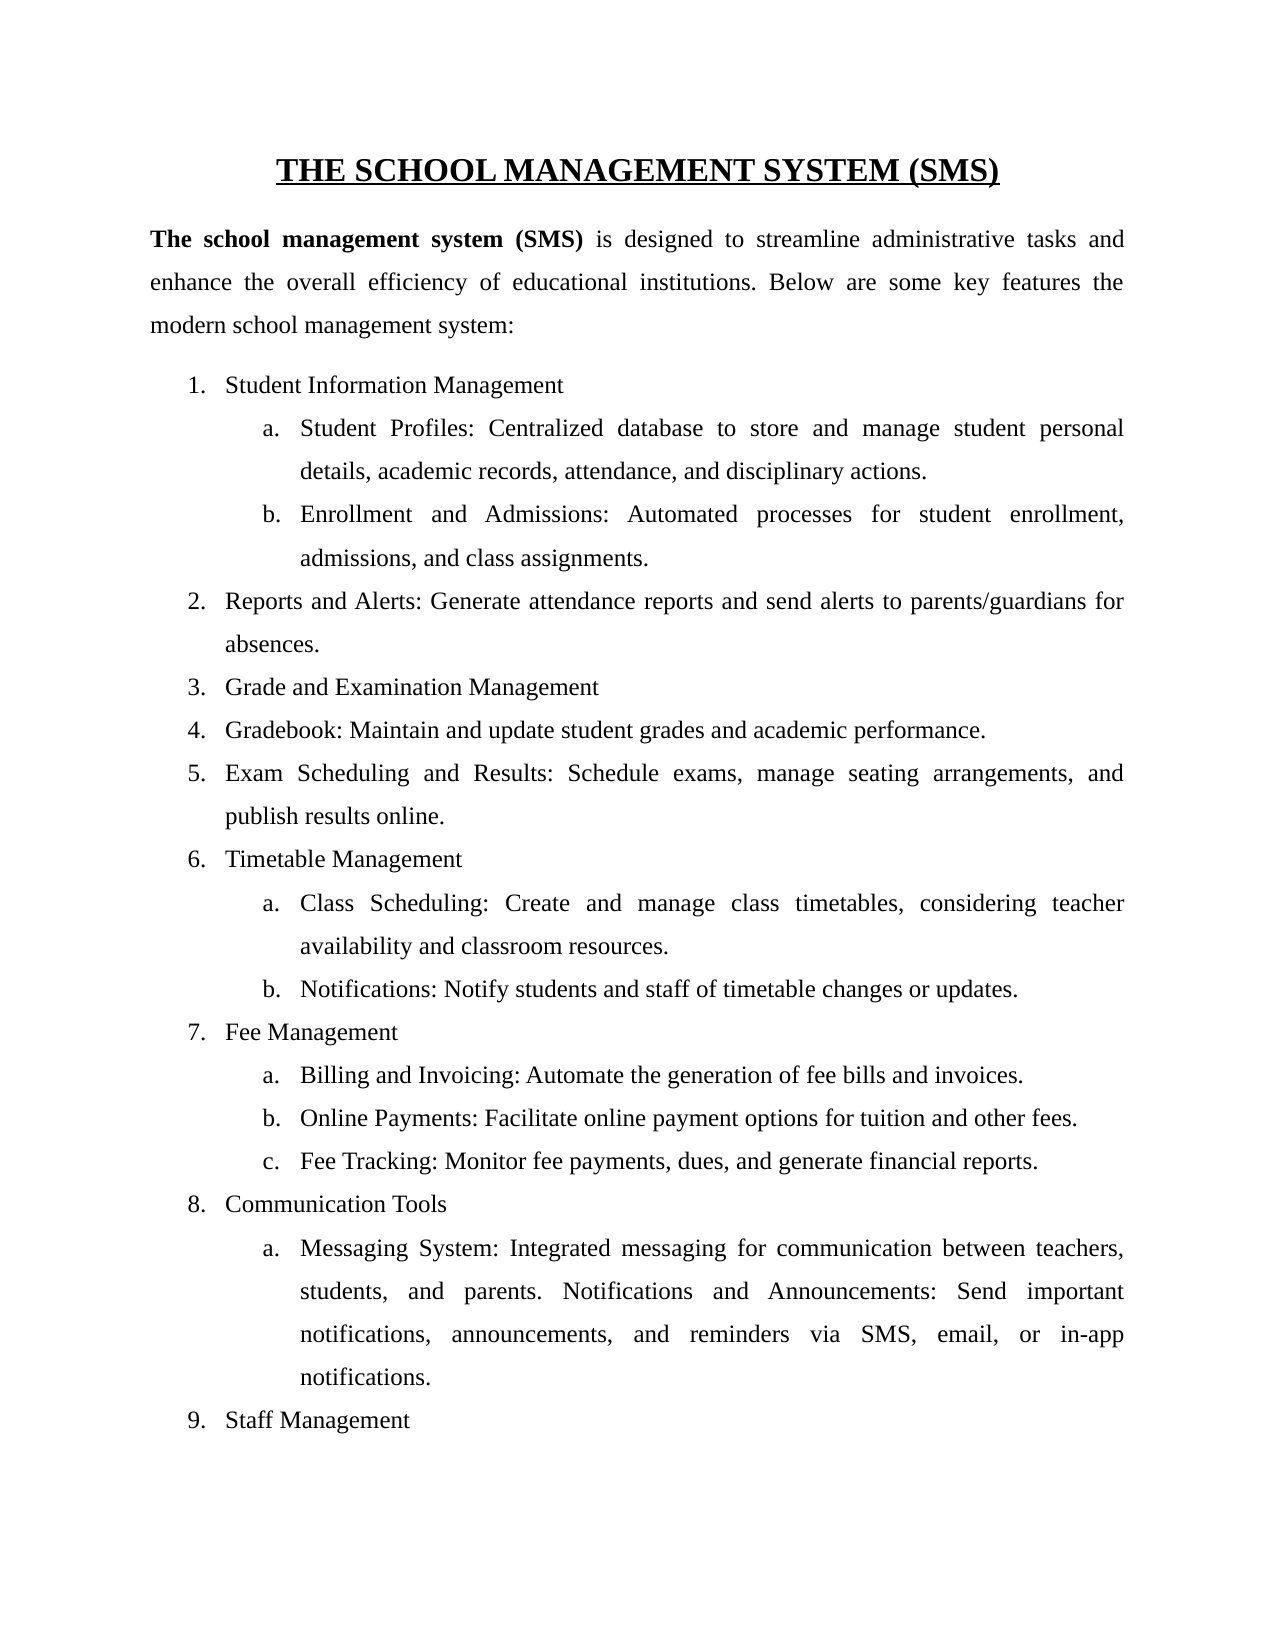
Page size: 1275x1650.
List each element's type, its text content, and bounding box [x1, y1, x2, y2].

list Staff Management [187, 1405, 1125, 1434]
list Fee Management [187, 1017, 1125, 1046]
list Timetable Management [187, 844, 1125, 873]
list Reports and Alerts: Generate attendance reports and send alerts to parents/guardians for absences. [187, 586, 1125, 658]
list Grade and Examination Management [187, 672, 1125, 701]
list Messaging System: Integrated messaging for communication between teachers, students, and parents. Notifications and Announcements: Send important notifications, announcements, and reminders via SMS, email, or in-app notifications. [262, 1233, 1125, 1391]
list Exam Scheduling and Results: Schedule exams, manage seating arrangements, and publish results online. [187, 758, 1125, 830]
list Online Payments: Facilitate online payment options for tuition and other fees. [262, 1103, 1125, 1132]
text The school management system (SMS) is designed to streamline administrative tasks and enhance the overall efficiency of educational institutions. Below are some key features the modern school management system: [150, 224, 1125, 339]
list Enrollment and Admissions: Automated processes for student enrollment, admissions, and class assignments. [262, 499, 1125, 571]
list Student Profiles: Centralized database to store and manage student personal details, academic records, attendance, and disciplinary actions. [262, 413, 1125, 485]
list Notifications: Notify students and staff of timetable changes or updates. [262, 974, 1125, 1003]
list Student Information Management [187, 370, 1125, 399]
list Billing and Invoicing: Automate the generation of fee bills and invoices. [262, 1060, 1125, 1089]
list Fee Tracking: Monitor fee payments, dues, and generate financial reports. [262, 1146, 1125, 1175]
list Class Scheduling: Create and manage class timetables, considering teacher availability and classroom resources. [262, 888, 1125, 959]
text THE SCHOOL MANAGEMENT SYSTEM (SMS) [150, 150, 1125, 188]
list Communication Tools [187, 1189, 1125, 1218]
list Gradebook: Maintain and update student grades and academic performance. [187, 715, 1125, 744]
